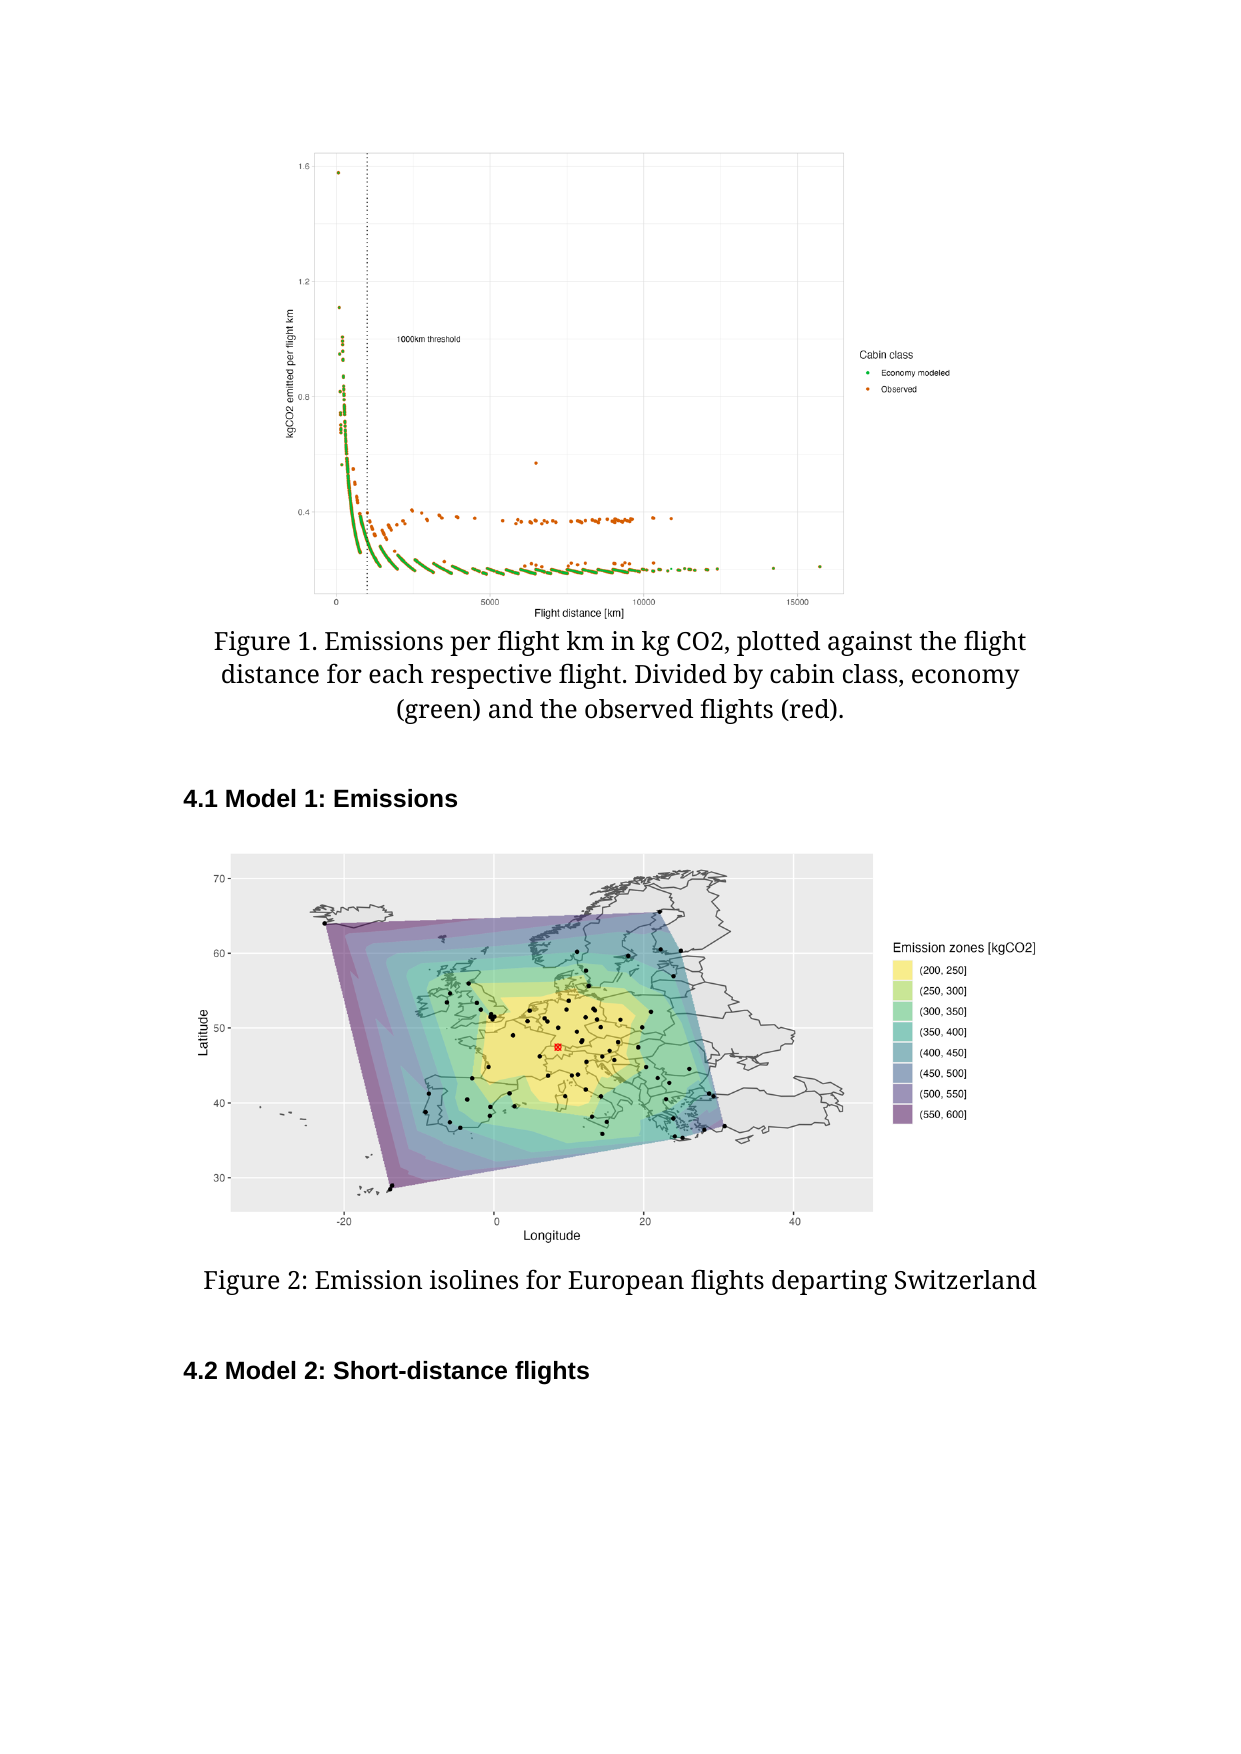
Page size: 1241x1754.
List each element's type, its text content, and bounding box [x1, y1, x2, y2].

subtitle 4.2 Model 2: Short-distance flights [183, 1356, 1057, 1384]
picture [280, 147, 960, 624]
picture [192, 838, 1049, 1257]
subtitle 4.1 Model 1: Emissions [183, 784, 1057, 813]
